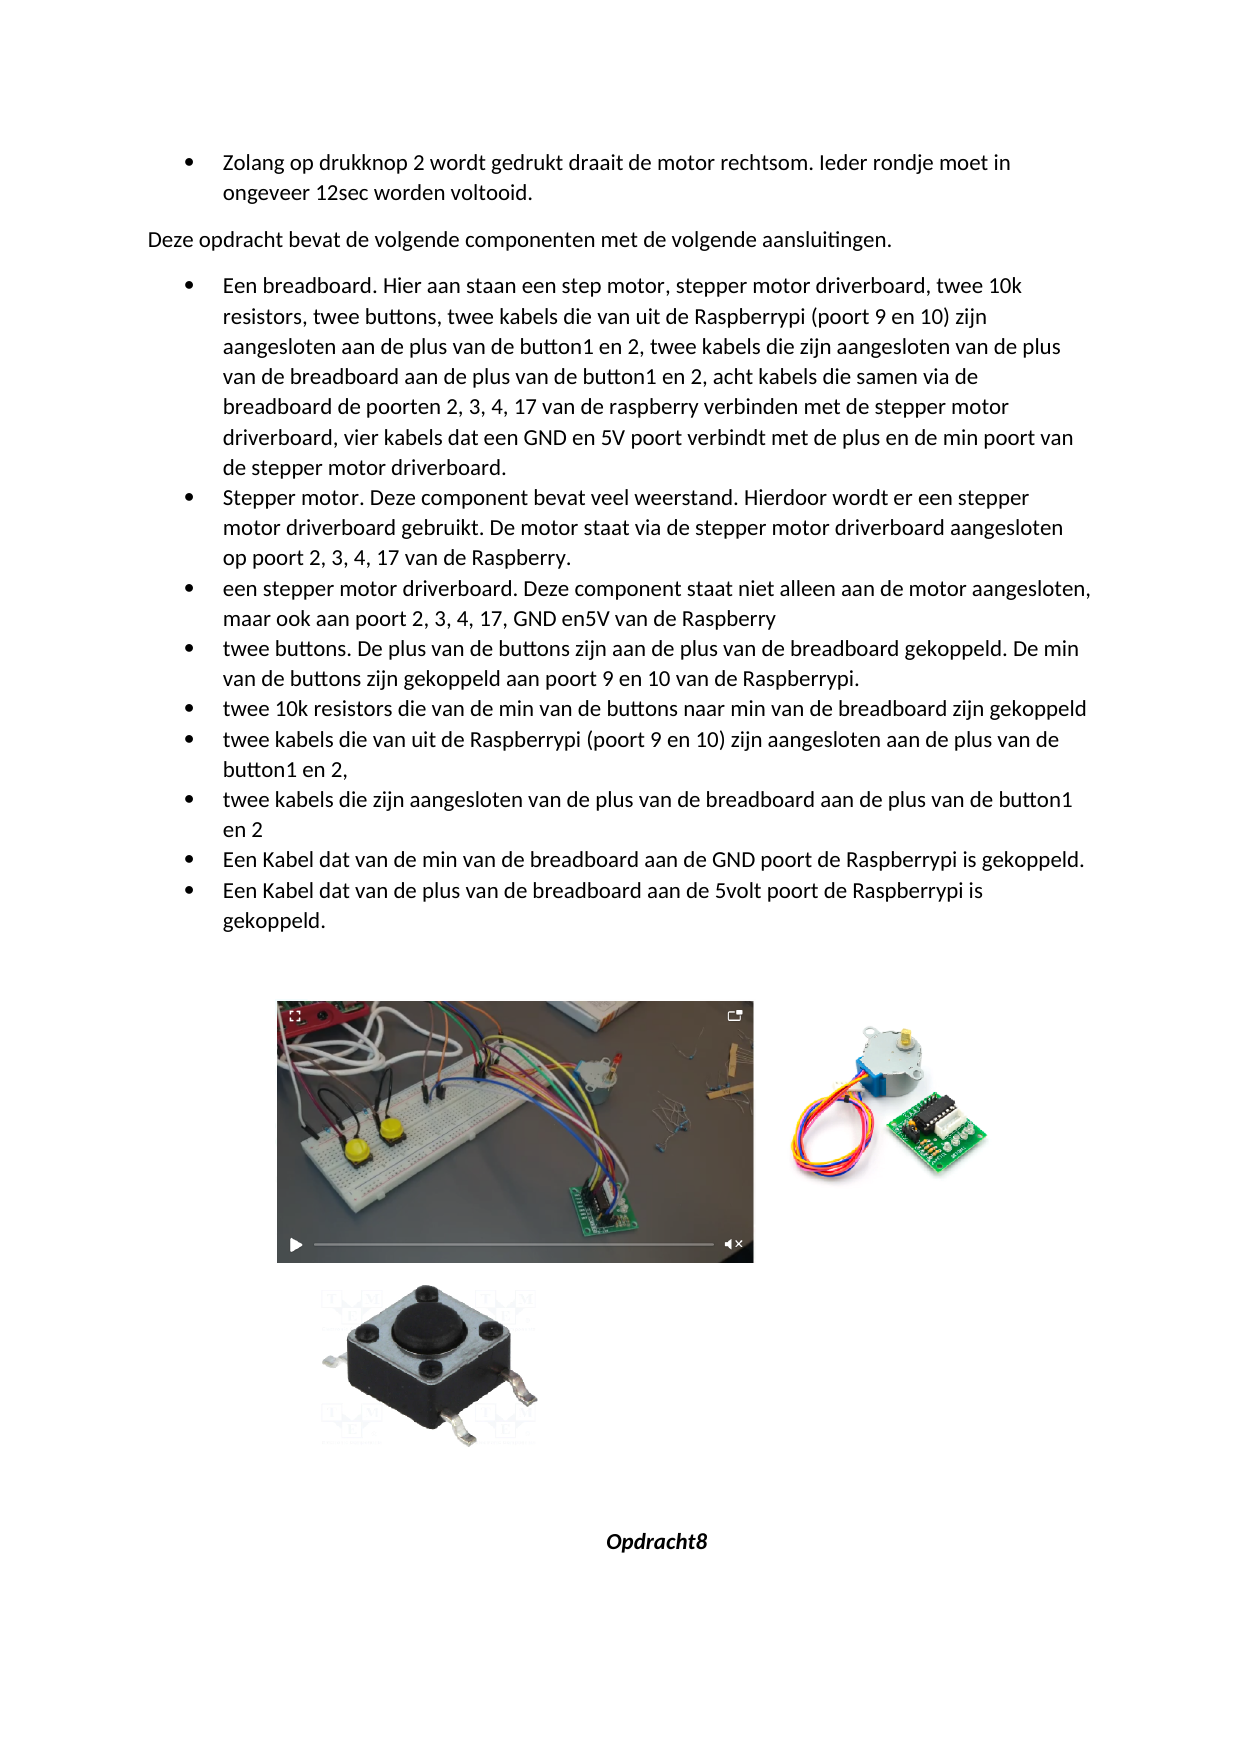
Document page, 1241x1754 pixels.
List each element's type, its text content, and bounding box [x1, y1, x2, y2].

list twee 10k resistors die van de min van de buttons naar min van de breadboard zijn gekoppeld [185, 694, 1093, 722]
list Zolang op drukknop 2 wordt gedrukt draait de motor rechtsom. Ieder rondje moet in ongeveer 12sec worden voltooid. [185, 148, 1093, 206]
text Deze opdracht bevat de volgende componenten met de volgende aansluitingen. [148, 225, 1093, 253]
list Een breadboard. Hier aan staan een step motor, stepper motor driverboard, twee 10k resistors, twee buttons, twee kabels die van uit de Raspberrypi (poort 9 en 10) zijn aangesloten aan de plus van de button1 en 2, twee kabels die zijn aangesloten van de plus van de breadboard aan de plus van de button1 en 2, acht kabels die samen via de breadboard de poorten 2, 3, 4, 17 van de raspberry verbinden met de stepper motor driverboard, vier kabels dat een GND en 5V poort verbindt met de plus en de min poort van de stepper motor driverboard. [185, 272, 1093, 481]
list twee buttons. De plus van de buttons zijn aan de plus van de breadboard gekoppeld. De min van de buttons zijn gekoppeld aan poort 9 en 10 van de Raspberrypi. [185, 634, 1093, 692]
list een stepper motor driverboard. Deze component staat niet alleen aan de motor aangesloten, maar ook aan poort 2, 3, 4, 17, GND en5V van de Raspberry [185, 574, 1093, 632]
list Een Kabel dat van de plus van de breadboard aan de 5volt poort de Raspberrypi is gekoppeld. [185, 876, 1093, 934]
list Stepper motor. Deze component bevat veel weerstand. Hierdoor wordt er een stepper motor driverboard gebruikt. De motor staat via de stepper motor driverboard aangesloten op poort 2, 3, 4, 17 van de Raspberry. [185, 483, 1093, 571]
list Opdracht8 [223, 1527, 1093, 1555]
list twee kabels die van uit de Raspberrypi (poort 9 en 10) zijn aangesloten aan de plus van de button1 en 2, [185, 725, 1093, 783]
list twee kabels die zijn aangesloten van de plus van de breadboard aan de plus van de button1 en 2 [185, 785, 1093, 843]
list Een Kabel dat van de min van de breadboard aan de GND poort de Raspberrypi is gekoppeld. [185, 846, 1093, 873]
picture [275, 999, 1003, 1459]
